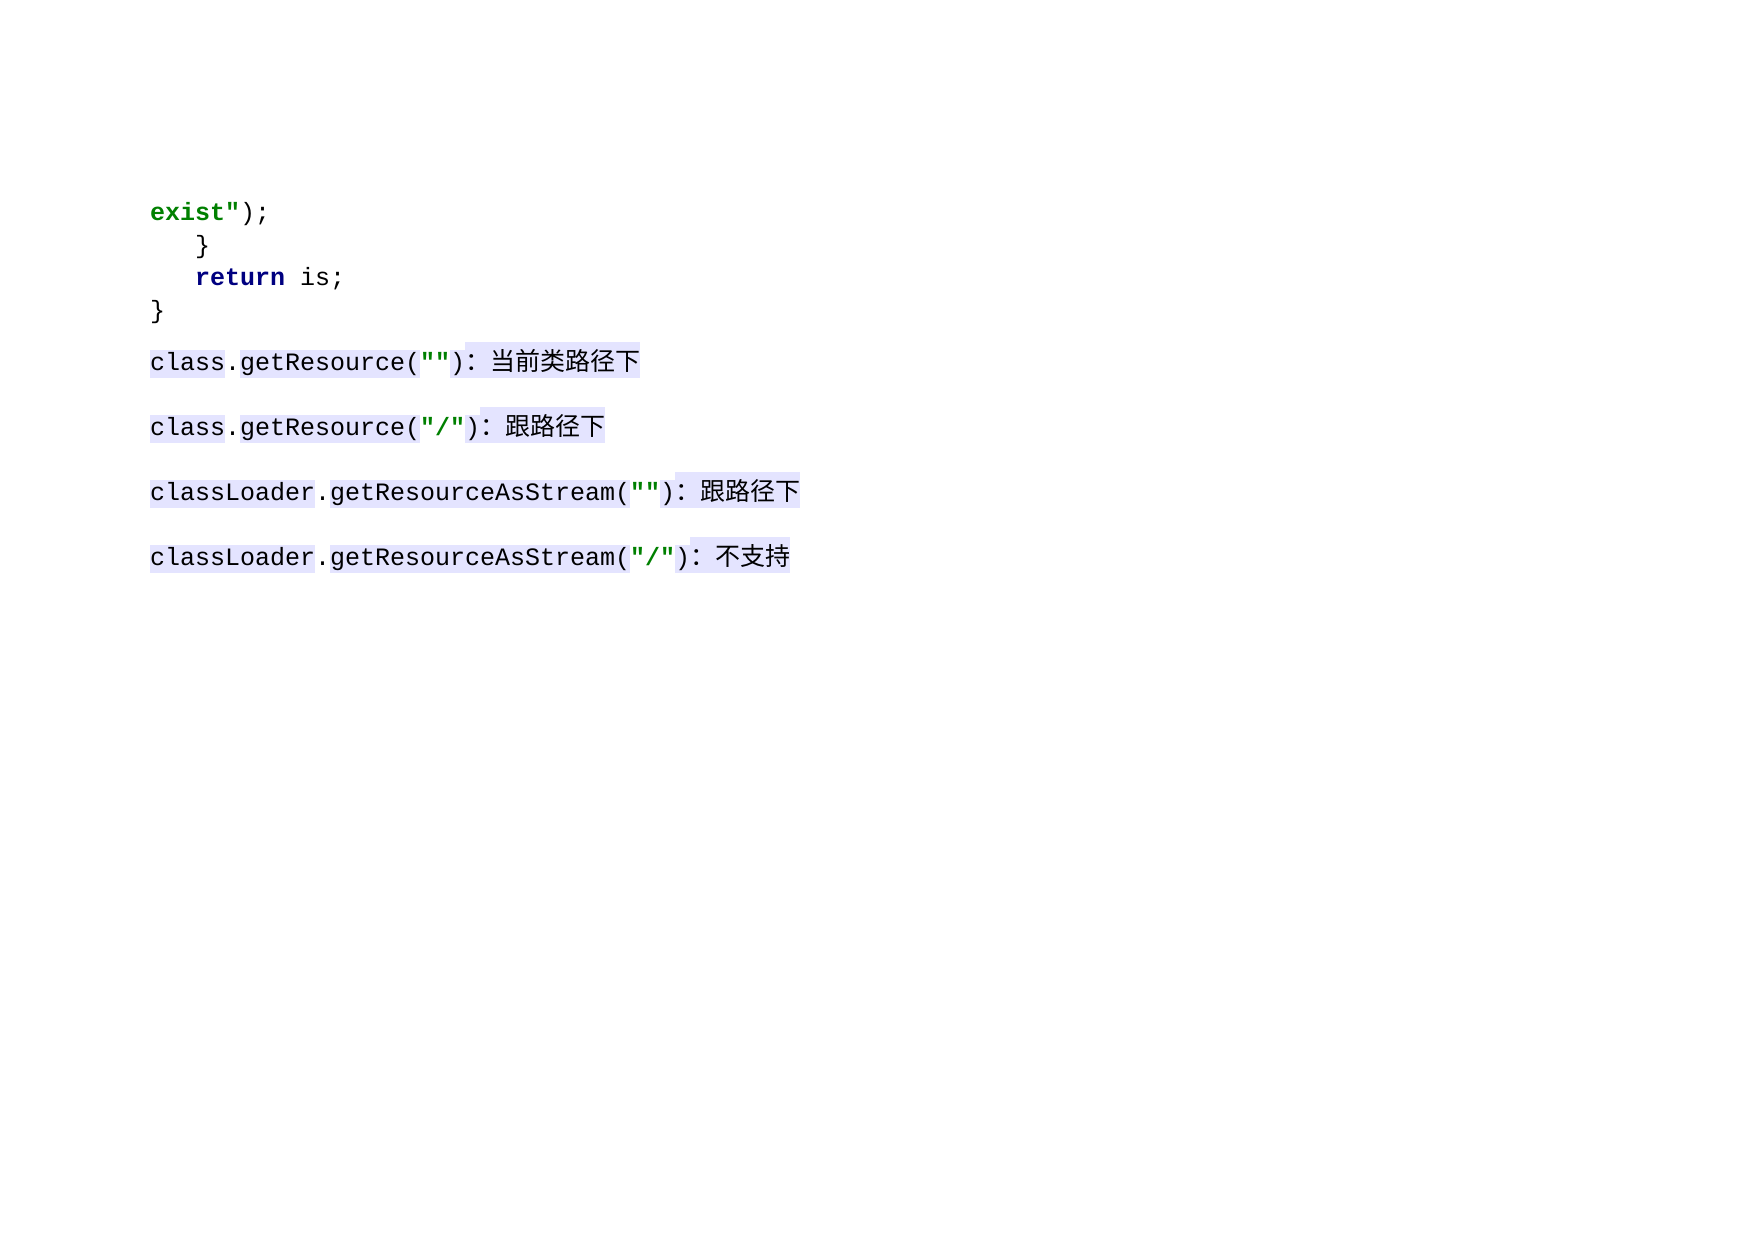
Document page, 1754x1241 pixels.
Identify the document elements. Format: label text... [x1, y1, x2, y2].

text classLoader.getResourceAsStream("/")：不支持 [150, 523, 1604, 588]
text class.getResource("")：当前类路径下 [150, 328, 1604, 393]
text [150, 198, 1604, 328]
text classLoader.getResourceAsStream("")：跟路径下 [150, 458, 1604, 523]
text class.getResource("/")：跟路径下 [150, 393, 1604, 458]
